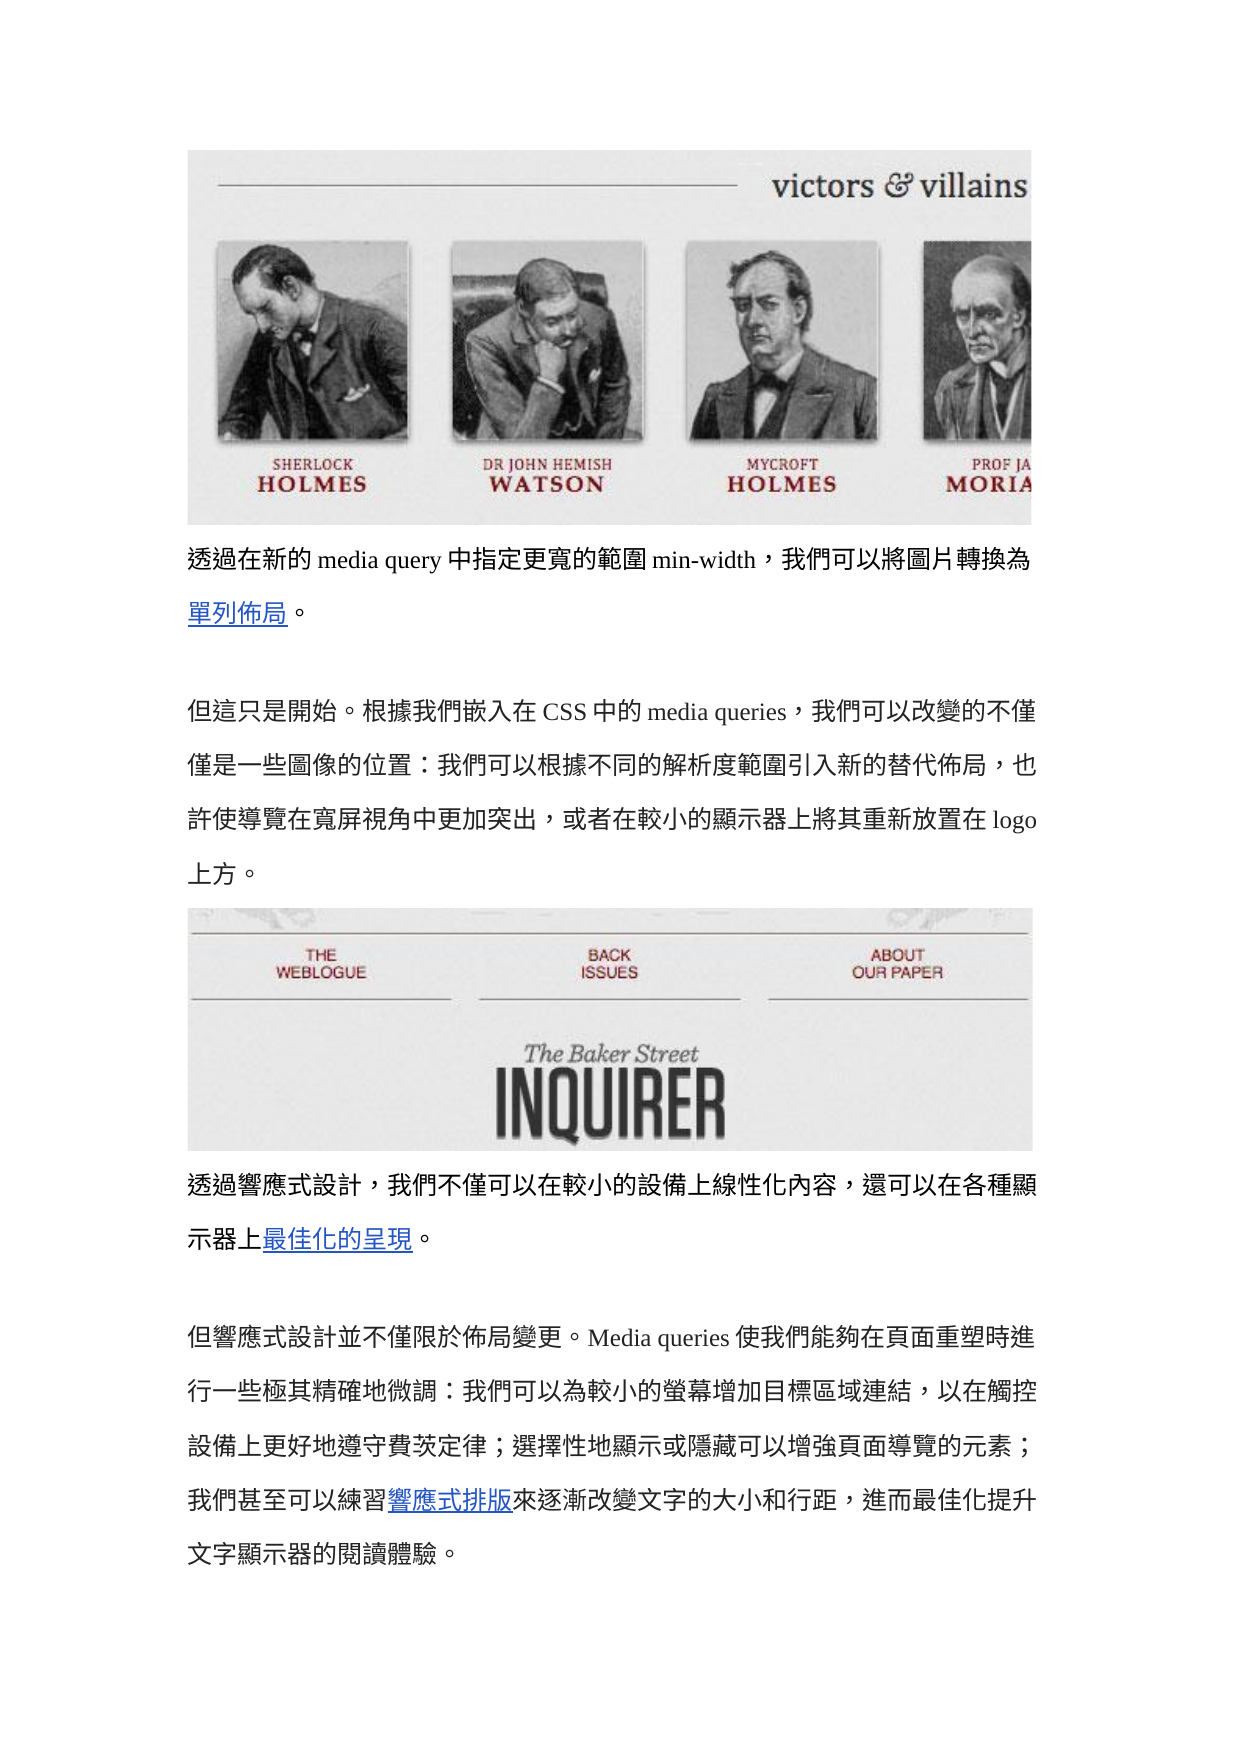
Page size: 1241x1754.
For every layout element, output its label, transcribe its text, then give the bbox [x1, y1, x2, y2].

text 單列佈局 [187, 539, 1053, 630]
picture [187, 908, 1033, 1151]
text 最佳化的呈現 [187, 1165, 1053, 1256]
text 響應式排版 [187, 1317, 1053, 1571]
picture [187, 150, 1032, 525]
